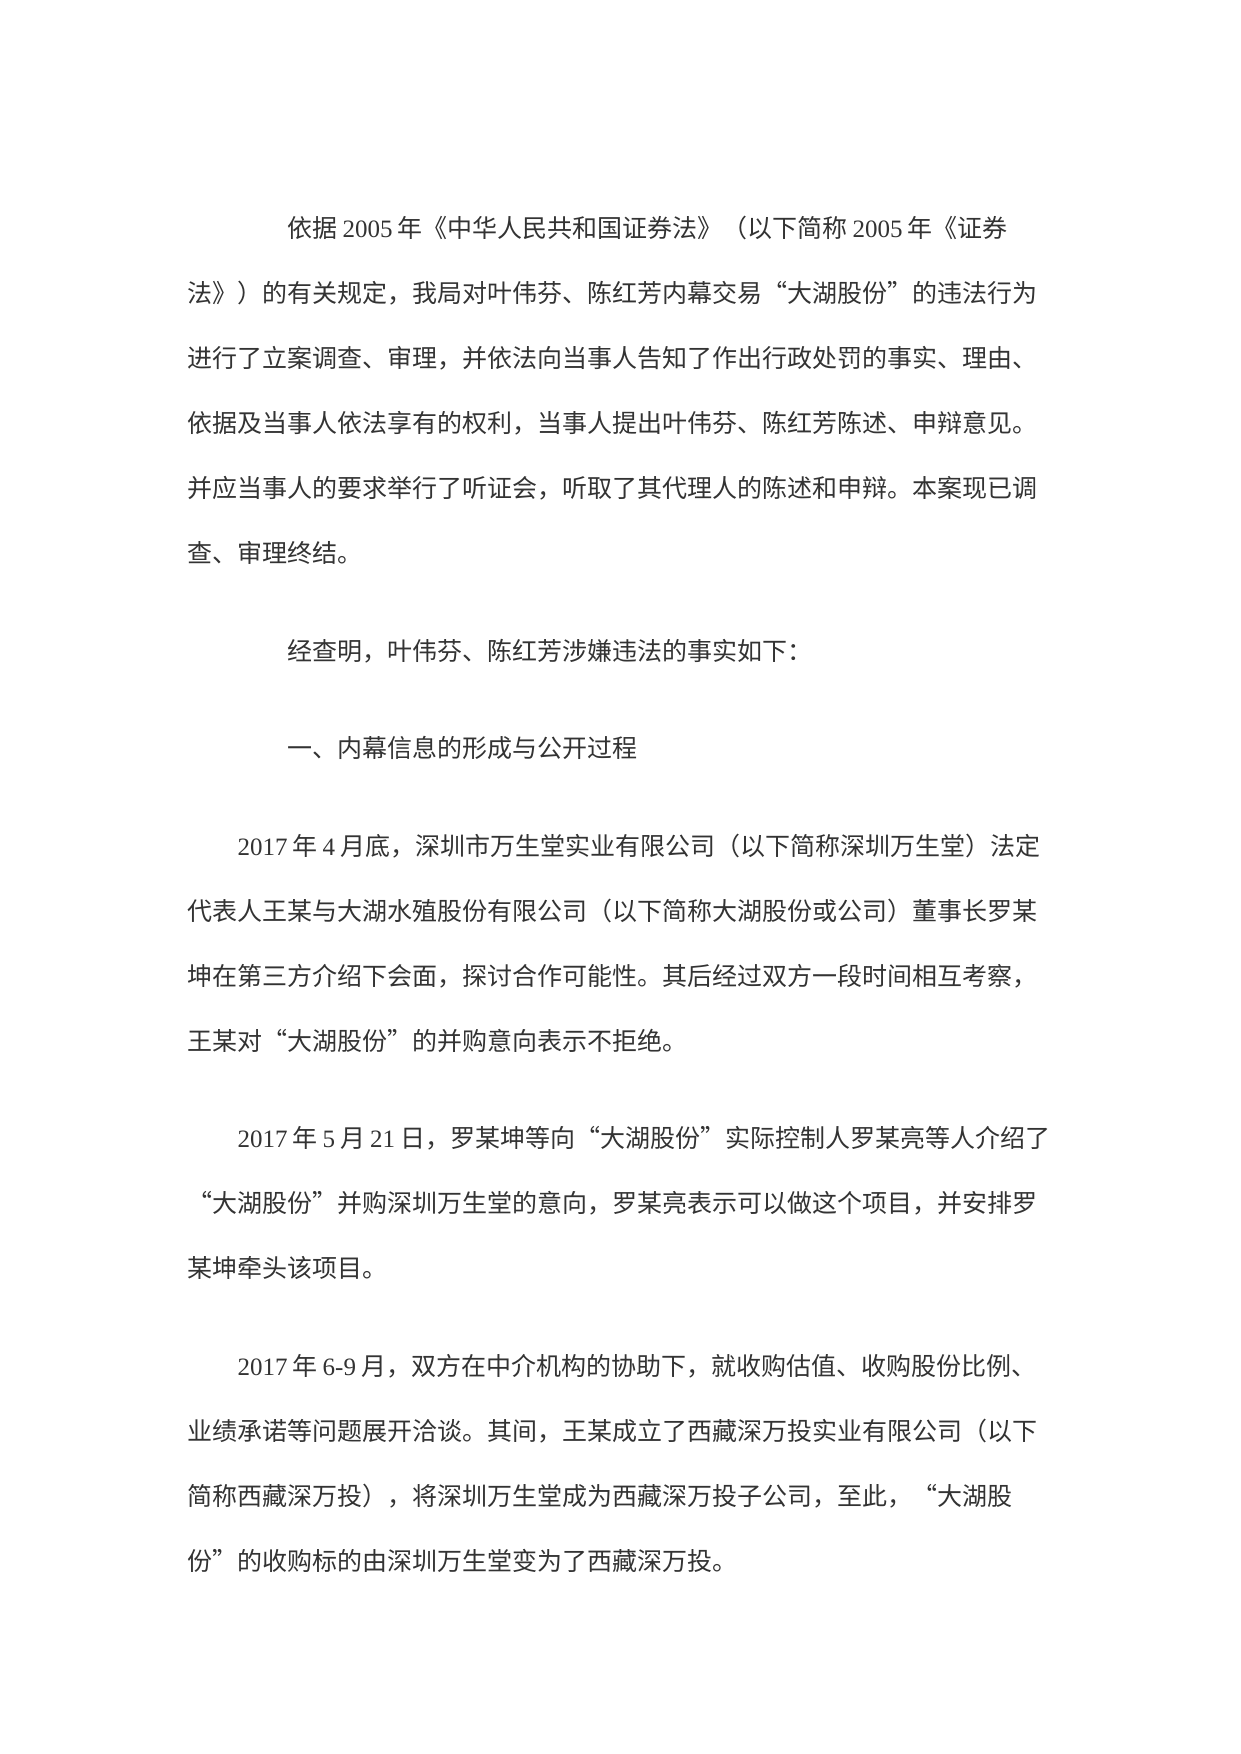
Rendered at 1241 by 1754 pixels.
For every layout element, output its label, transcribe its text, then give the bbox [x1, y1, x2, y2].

text 一、内幕信息的形成与公开过程 [187, 714, 1053, 779]
text 依据2005年《中华人民共和国证券法》（以下简称2005年《证券法》）的有关规定，我局对叶伟芬、陈红芳内幕交易“大湖股份”的违法行为进行了立案调查、审理，并依法向当事人告知了作出行政处罚的事实、理由、依据及当事人依法享有的权利，当事人提出叶伟芬、陈红芳陈述、申辩意见。并应当事人的要求举行了听证会，听取了其代理人的陈述和申辩。本案现已调查、审理终结。 [187, 194, 1053, 584]
text 2017年6-9月，双方在中介机构的协助下，就收购估值、收购股份比例、业绩承诺等问题展开洽谈。其间，王某成立了西藏深万投实业有限公司（以下简称西藏深万投），将深圳万生堂成为西藏深万投子公司，至此，“大湖股份”的收购标的由深圳万生堂变为了西藏深万投。 [187, 1332, 1053, 1592]
text 2017年5月21日，罗某坤等向“大湖股份”实际控制人罗某亮等人介绍了“大湖股份”并购深圳万生堂的意向，罗某亮表示可以做这个项目，并安排罗某坤牵头该项目。 [187, 1104, 1053, 1299]
text 经查明，叶伟芬、陈红芳涉嫌违法的事实如下： [187, 617, 1053, 682]
text 2017年4月底，深圳市万生堂实业有限公司（以下简称深圳万生堂）法定代表人王某与大湖水殖股份有限公司（以下简称大湖股份或公司）董事长罗某坤在第三方介绍下会面，探讨合作可能性。其后经过双方一段时间相互考察，王某对“大湖股份”的并购意向表示不拒绝。 [187, 812, 1053, 1072]
